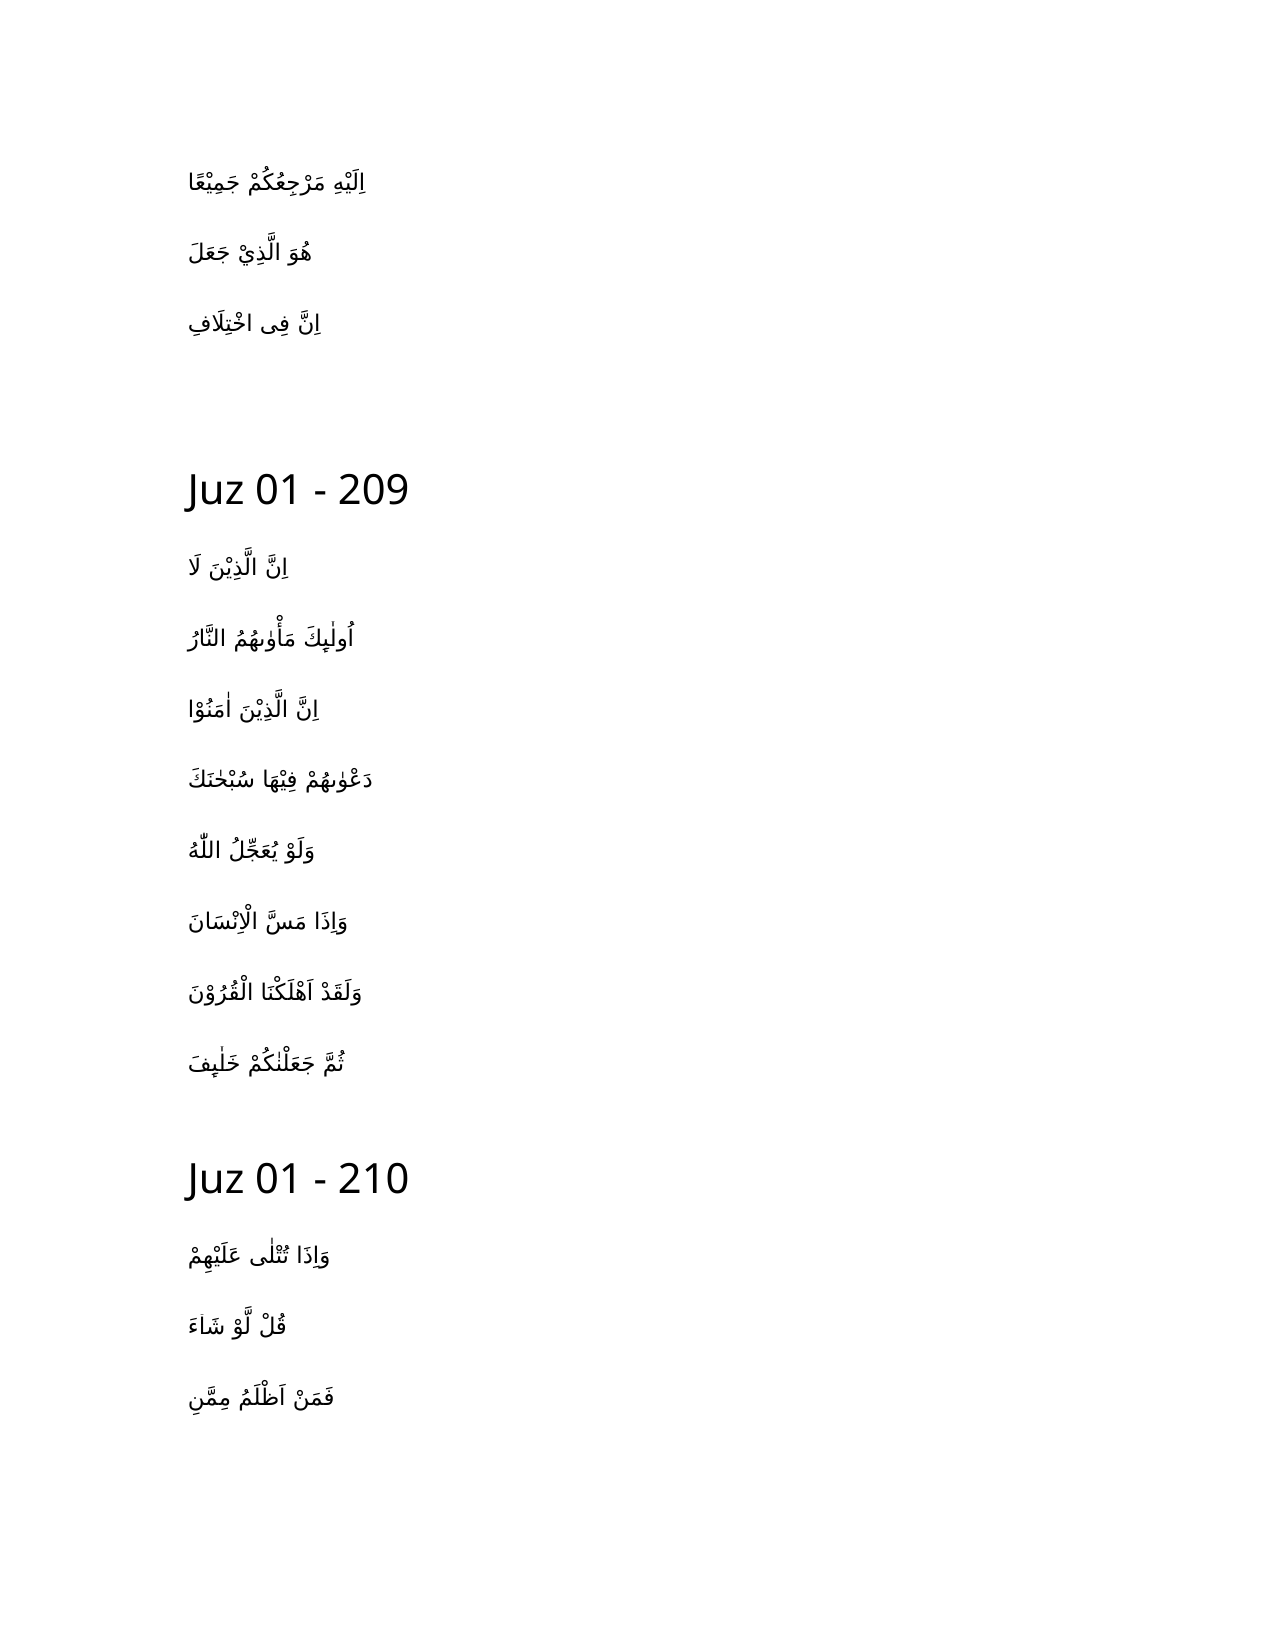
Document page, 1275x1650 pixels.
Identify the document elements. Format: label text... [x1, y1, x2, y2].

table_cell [176, 150, 1076, 362]
table_header Juz 01 - 209 اِنَّ الَّذِيْنَ لَا اُولٰۤىِٕكَ مَأْوٰىهُمُ النَّارُ اِنَّ الَّذِيْنَ اٰمَنُوْا دَعْوٰىهُمْ فِيْهَا سُبْحٰنَكَ وَلَوْ يُعَجِّلُ اللّٰهُ وَاِذَا مَسَّ الْاِنْسَانَ وَلَقَدْ اَهْلَكْنَا الْقُرُوْنَ ثُمَّ جَعَلْنٰكُمْ خَلٰۤىِٕفَ [176, 414, 1076, 1102]
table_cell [176, 1102, 1076, 1436]
